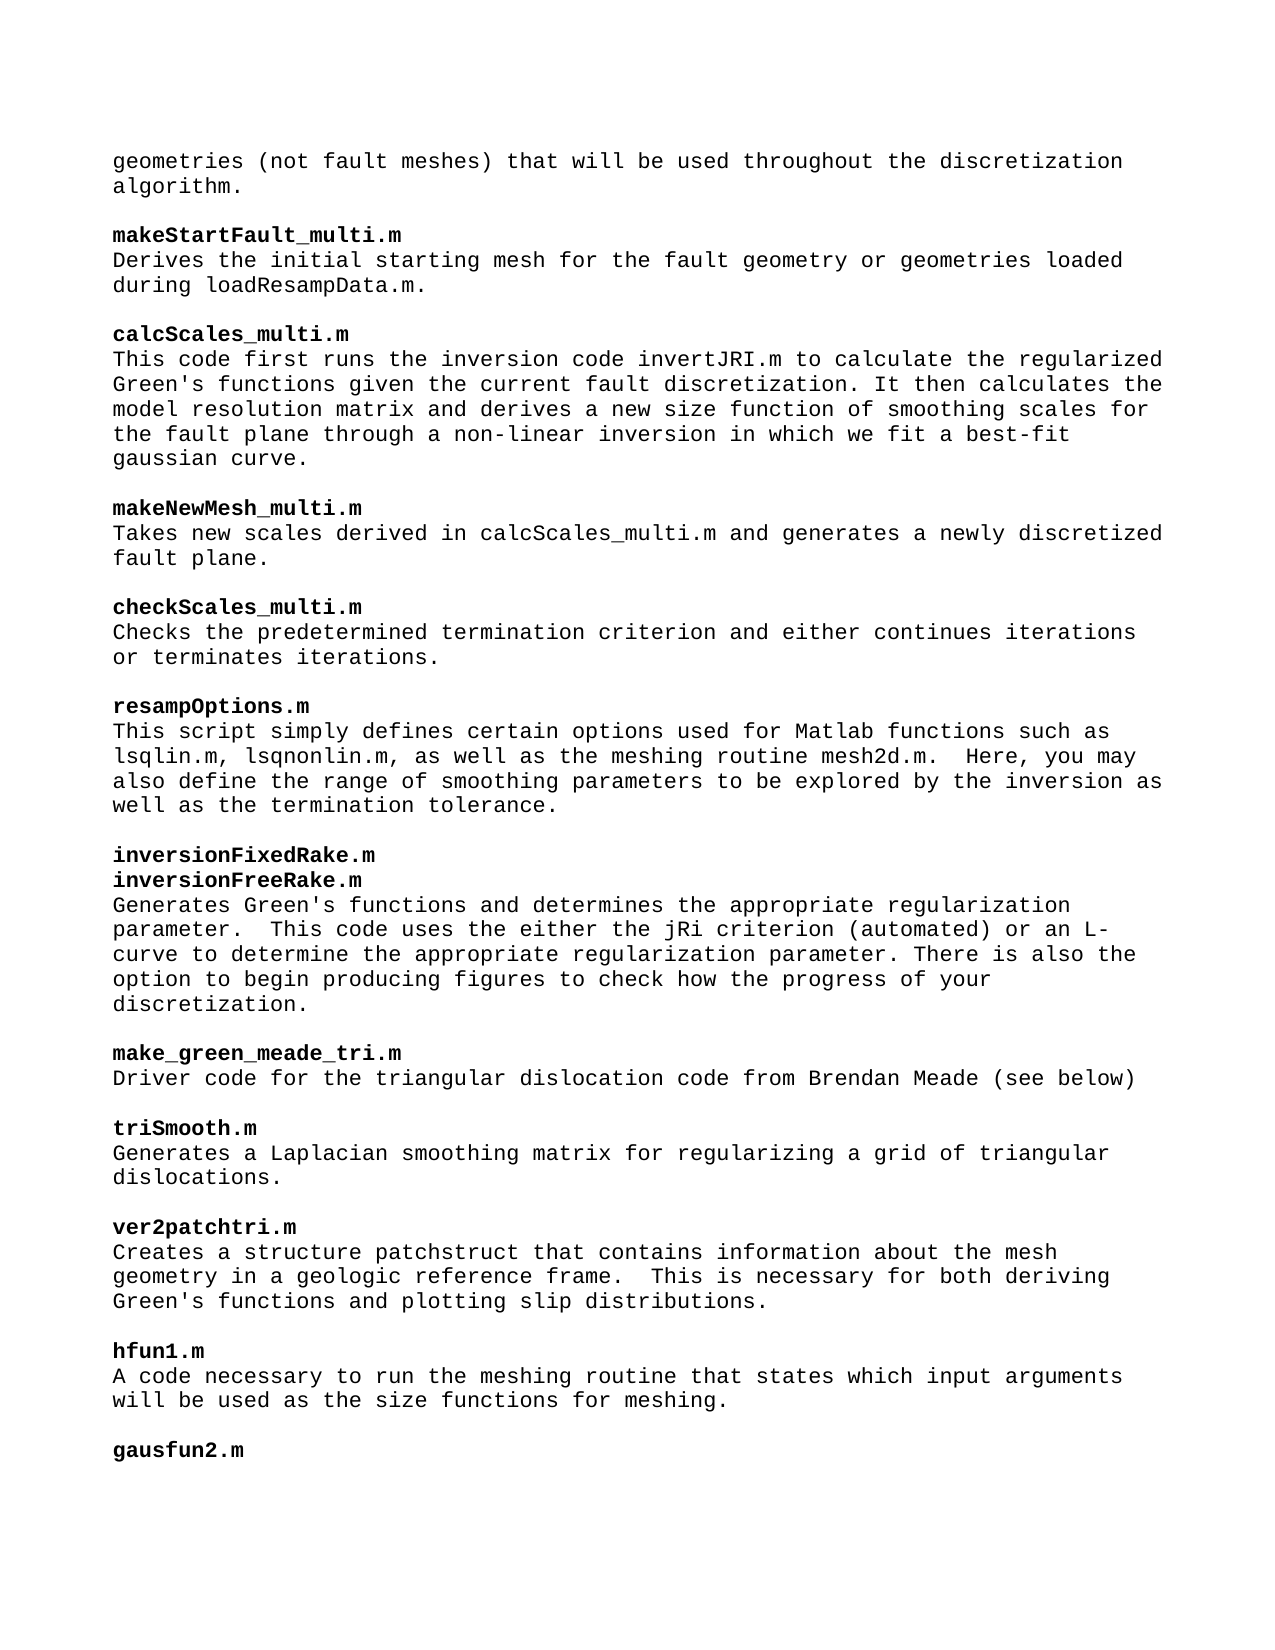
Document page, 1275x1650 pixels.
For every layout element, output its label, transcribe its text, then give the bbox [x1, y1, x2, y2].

text Generates a Laplacian smoothing matrix for regularizing a grid of triangular dislocations. [112, 1142, 1163, 1191]
text checkScales_multi.m [112, 596, 1163, 621]
text Checks the predetermined termination criterion and either continues iterations or terminates iterations. [112, 621, 1163, 671]
text triSmooth.m [112, 1117, 1163, 1142]
text This script simply defines certain options used for Matlab functions such as lsqlin.m, lsqnonlin.m, as well as the meshing routine mesh2d.m. Here, you may also define the range of smoothing parameters to be explored by the inversion as well as the termination tolerance. [112, 720, 1163, 819]
text This code first runs the inversion code invertJRI.m to calculate the regularized Green's functions given the current fault discretization. It then calculates the model resolution matrix and derives a new size function of smoothing scales for the fault plane through a non-linear inversion in which we fit a best-fit gaussian curve. [112, 348, 1163, 472]
text makeStartFault_multi.m [112, 224, 1163, 249]
text A code necessary to run the meshing routine that states which input arguments will be used as the size functions for meshing. [112, 1365, 1163, 1414]
text Creates a structure patchstruct that contains information about the mesh geometry in a geologic reference frame. This is necessary for both deriving Green's functions and plotting slip distributions. [112, 1241, 1163, 1315]
text Driver code for the triangular dislocation code from Brendan Meade (see below) [112, 1067, 1163, 1092]
text makeNewMesh_multi.m [112, 497, 1163, 522]
text Takes new scales derived in calcScales_multi.m and generates a newly discretized fault plane. [112, 522, 1163, 571]
text hfun1.m [112, 1340, 1163, 1365]
text calcScales_multi.m [112, 323, 1163, 348]
text resampOptions.m [112, 695, 1163, 720]
text Derives the initial starting mesh for the fault geometry or geometries loaded during loadResampData.m. [112, 249, 1163, 299]
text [112, 150, 1163, 199]
text inversionFixedRake.m [112, 844, 1163, 869]
text gausfun2.m [112, 1439, 1163, 1464]
text inversionFreeRake.m [112, 869, 1163, 894]
text Generates Green's functions and determines the appropriate regularization parameter. This code uses the either the jRi criterion (automated) or an L-curve to determine the appropriate regularization parameter. There is also the option to begin producing figures to check how the progress of your discretization. [112, 894, 1163, 1018]
text ver2patchtri.m [112, 1216, 1163, 1241]
text make_green_meade_tri.m [112, 1042, 1163, 1067]
